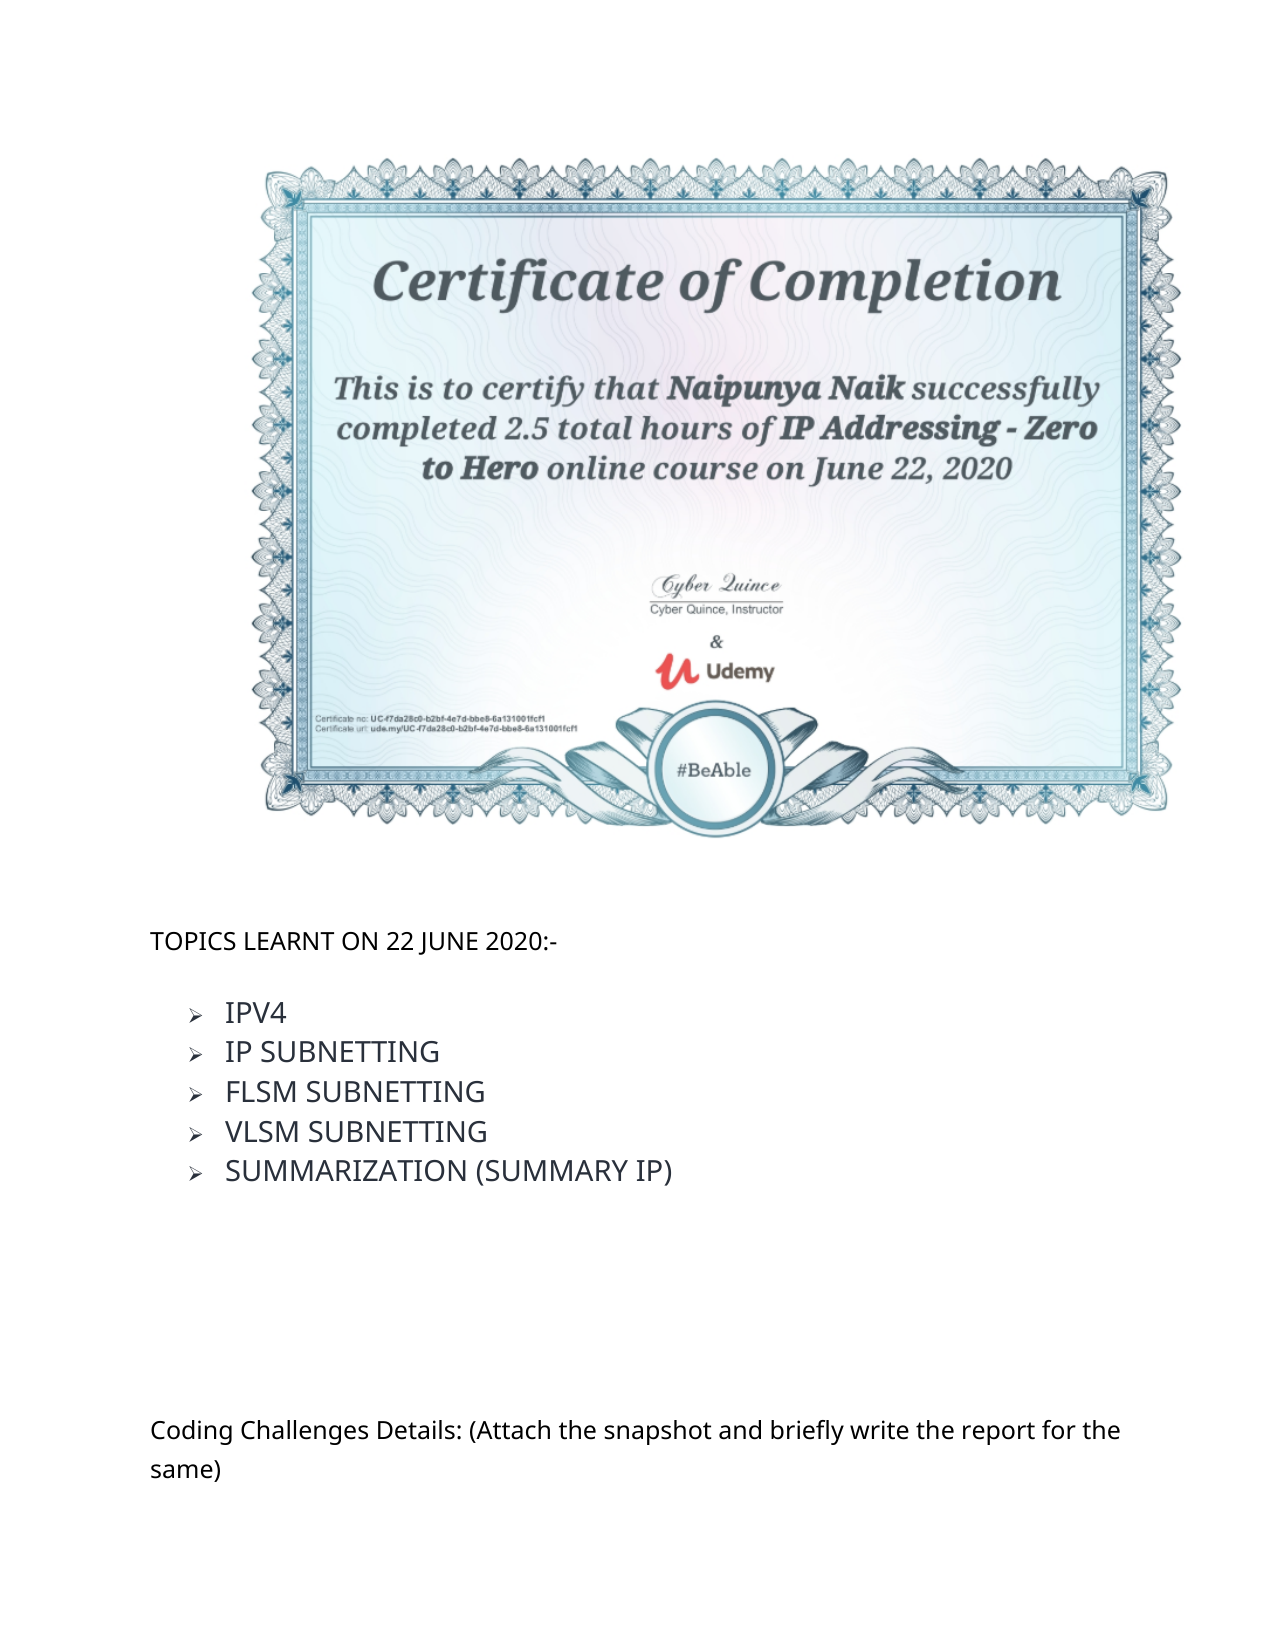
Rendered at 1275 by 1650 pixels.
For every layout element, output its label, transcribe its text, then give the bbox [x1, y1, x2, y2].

text TOPICS LEARNT ON 22 JUNE 2020:- [150, 923, 1125, 958]
picture [225, 150, 1200, 839]
list FLSM SUBNETTING [187, 1071, 1125, 1111]
list IPV4 [187, 992, 1125, 1032]
list SUMMARIZATION (SUMMARY IP) [187, 1151, 1125, 1190]
list IP SUBNETTING [187, 1032, 1125, 1071]
list VLSM SUBNETTING [187, 1111, 1125, 1151]
text Coding Challenges Details: (Attach the snapshot and briefly write the report for the same) [150, 1412, 1125, 1486]
